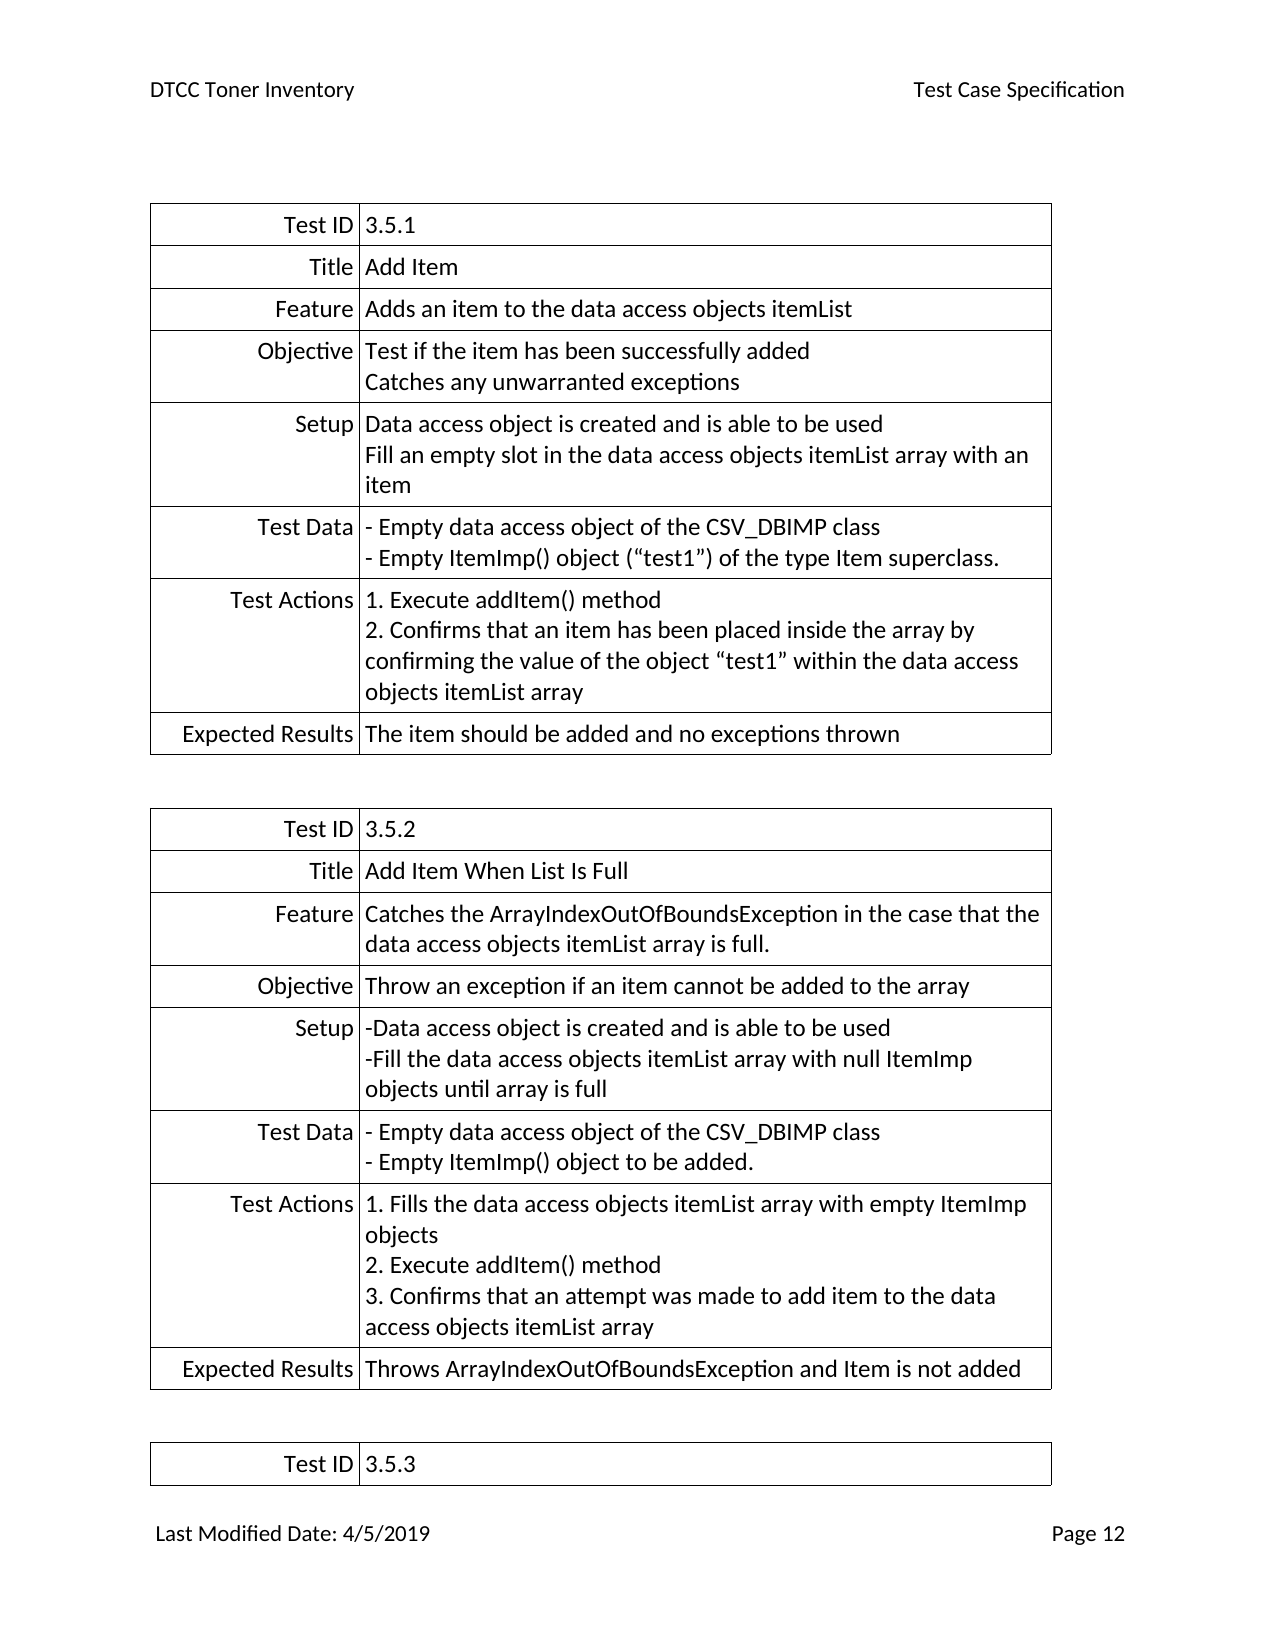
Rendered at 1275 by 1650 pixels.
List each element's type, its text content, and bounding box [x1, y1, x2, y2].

table_header Test ID [151, 204, 359, 245]
table_cell 1. Execute addItem() method 2. Confirms that an item has been placed inside the array by confirming the value of the object “test1” within the data access objects itemList array [360, 579, 1051, 712]
table_cell Test Data [151, 507, 359, 578]
table_cell Test if the item has been successfully added Catches any unwarranted exceptions [360, 331, 1051, 402]
table_cell Catches the ArrayIndexOutOfBoundsException in the case that the data access objects itemList array is full. [360, 893, 1051, 964]
table_cell The item should be added and no exceptions thrown [360, 713, 1051, 754]
table_header 3.5.1 [360, 204, 1051, 245]
table_cell Feature [151, 289, 359, 329]
table_cell Setup [151, 403, 359, 506]
table_header 3.5.3 [360, 1443, 1051, 1484]
table_cell Test Actions [151, 1184, 359, 1347]
table_cell Objective [151, 966, 359, 1007]
table_cell Add Item [360, 246, 1051, 287]
table_header Test ID [151, 809, 359, 849]
table_cell Objective [151, 331, 359, 402]
table_cell Add Item When List Is Full [360, 851, 1051, 892]
table_cell Adds an item to the data access objects itemList [360, 289, 1051, 329]
table_cell Title [151, 246, 359, 287]
table_cell - Empty data access object of the CSV_DBIMP class - Empty ItemImp() object (“test1”) of the type Item superclass. [360, 507, 1051, 578]
table_cell - Empty data access object of the CSV_DBIMP class - Empty ItemImp() object to be added. [360, 1111, 1051, 1183]
table_header Test ID [151, 1443, 359, 1484]
table_cell Throw an exception if an item cannot be added to the array [360, 966, 1051, 1007]
table_cell Expected Results [151, 1348, 359, 1389]
table_cell Setup [151, 1008, 359, 1110]
table_cell Data access object is created and is able to be used Fill an empty slot in the data access objects itemList array with an item [360, 403, 1051, 506]
table_cell Expected Results [151, 713, 359, 754]
table_cell Title [151, 851, 359, 892]
table_cell Throws ArrayIndexOutOfBoundsException and Item is not added [360, 1348, 1051, 1389]
table_header 3.5.2 [360, 809, 1051, 849]
table_cell -Data access object is created and is able to be used -Fill the data access objects itemList array with null ItemImp objects until array is full [360, 1008, 1051, 1110]
table_cell Feature [151, 893, 359, 964]
table_cell Test Actions [151, 579, 359, 712]
table_cell Test Data [151, 1111, 359, 1183]
table_cell 1. Fills the data access objects itemList array with empty ItemImp objects 2. Execute addItem() method 3. Confirms that an attempt was made to add item to the data access objects itemList array [360, 1184, 1051, 1347]
